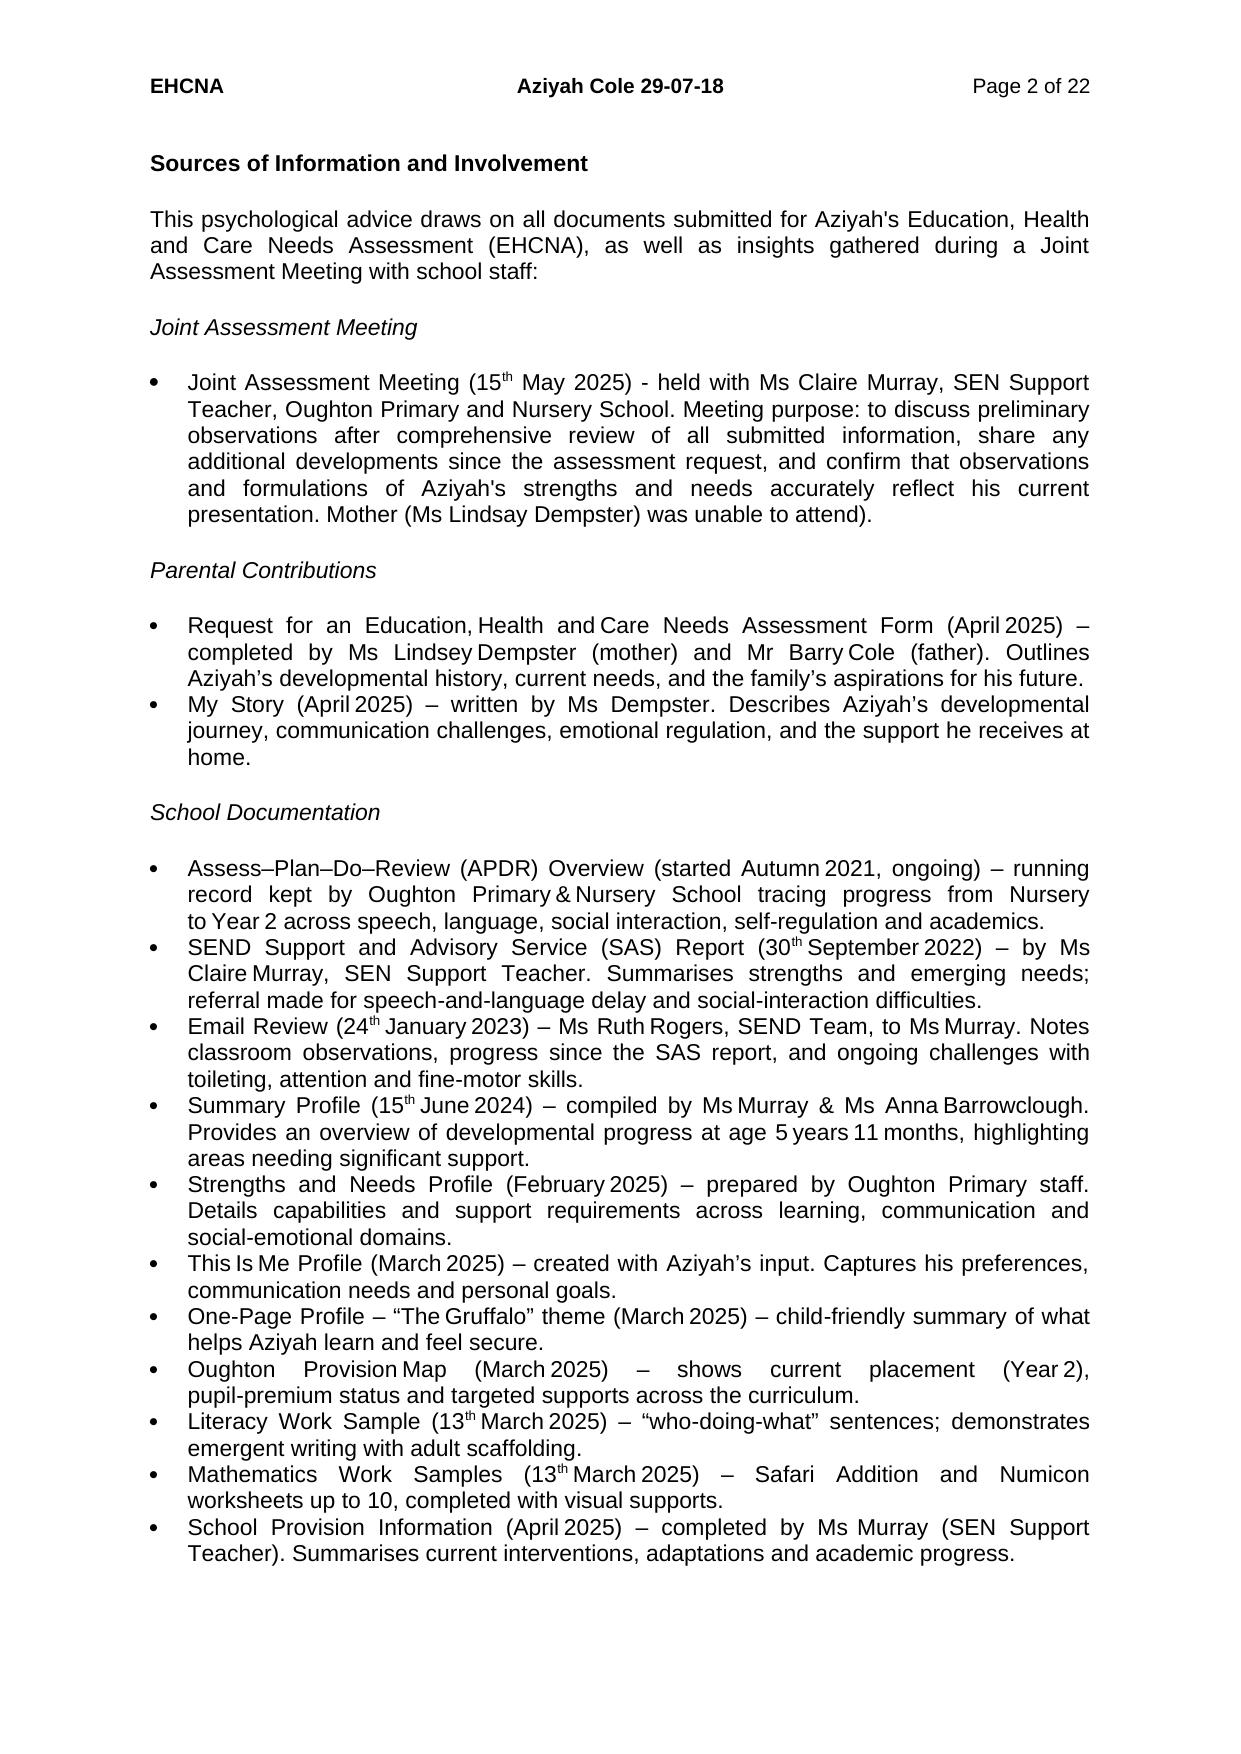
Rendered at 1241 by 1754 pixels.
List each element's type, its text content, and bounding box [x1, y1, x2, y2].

list School Provision Information (April 2025) – completed by Ms Murray (SEN Support Teacher). Summarises current interventions, adaptations and academic progress. [150, 1514, 1090, 1566]
list Email Review (24th January 2023) – Ms Ruth Rogers, SEND Team, to Ms Murray. Notes classroom observations, progress since the SAS report, and ongoing challenges with toileting, attention and fine-motor skills. [150, 1013, 1090, 1092]
list One-Page Profile – “The Gruffalo” theme (March 2025) – child-friendly summary of what helps Aziyah learn and feel secure. [150, 1303, 1090, 1356]
list Oughton Provision Map (March 2025) – shows current placement (Year 2), pupil-premium status and targeted supports across the curriculum. [150, 1356, 1090, 1408]
list Request for an Education, Health and Care Needs Assessment Form (April 2025) – completed by Ms Lindsey Dempster (mother) and Mr Barry Cole (father). Outlines Aziyah’s developmental history, current needs, and the family’s aspirations for his future. [150, 612, 1090, 691]
list This Is Me Profile (March 2025) – created with Aziyah’s input. Captures his preferences, communication needs and personal goals. [150, 1250, 1090, 1303]
text Parental Contributions [150, 557, 1090, 583]
text Joint Assessment Meeting [150, 314, 1090, 340]
list Summary Profile (15th June 2024) – compiled by Ms Murray & Ms Anna Barrowclough. Provides an overview of developmental progress at age 5 years 11 months, highlighting areas needing significant support. [150, 1092, 1090, 1171]
list Literacy Work Sample (13th March 2025) – “who-doing-what” sentences; demonstrates emergent writing with adult scaffolding. [150, 1408, 1090, 1461]
text This psychological advice draws on all documents submitted for Aziyah's Education, Health and Care Needs Assessment (EHCNA), as well as insights gathered during a Joint Assessment Meeting with school staff: [150, 206, 1090, 284]
list Joint Assessment Meeting (15th May 2025) - held with Ms Claire Murray, SEN Support Teacher, Oughton Primary and Nursery School. Meeting purpose: to discuss preliminary observations after comprehensive review of all submitted information, share any additional developments since the assessment request, and confirm that observations and formulations of Aziyah's strengths and needs accurately reflect his current presentation. Mother (Ms Lindsay Dempster) was unable to attend). [150, 369, 1090, 527]
list My Story (April 2025) – written by Ms Dempster. Describes Aziyah’s developmental journey, communication challenges, emotional regulation, and the support he receives at home. [150, 691, 1090, 770]
text Sources of Information and Involvement [150, 150, 1090, 176]
list Assess–Plan–Do–Review (APDR) Overview (started Autumn 2021, ongoing) – running record kept by Oughton Primary & Nursery School tracing progress from Nursery to Year 2 across speech, language, social interaction, self-regulation and academics. [150, 855, 1090, 934]
list Strengths and Needs Profile (February 2025) – prepared by Oughton Primary staff. Details capabilities and support requirements across learning, communication and social-emotional domains. [150, 1171, 1090, 1250]
text School Documentation [150, 799, 1090, 826]
list Mathematics Work Samples (13th March 2025) – Safari Addition and Numicon worksheets up to 10, completed with visual supports. [150, 1461, 1090, 1514]
list SEND Support and Advisory Service (SAS) Report (30th September 2022) – by Ms Claire Murray, SEN Support Teacher. Summarises strengths and emerging needs; referral made for speech-and-language delay and social-interaction difficulties. [150, 934, 1090, 1013]
